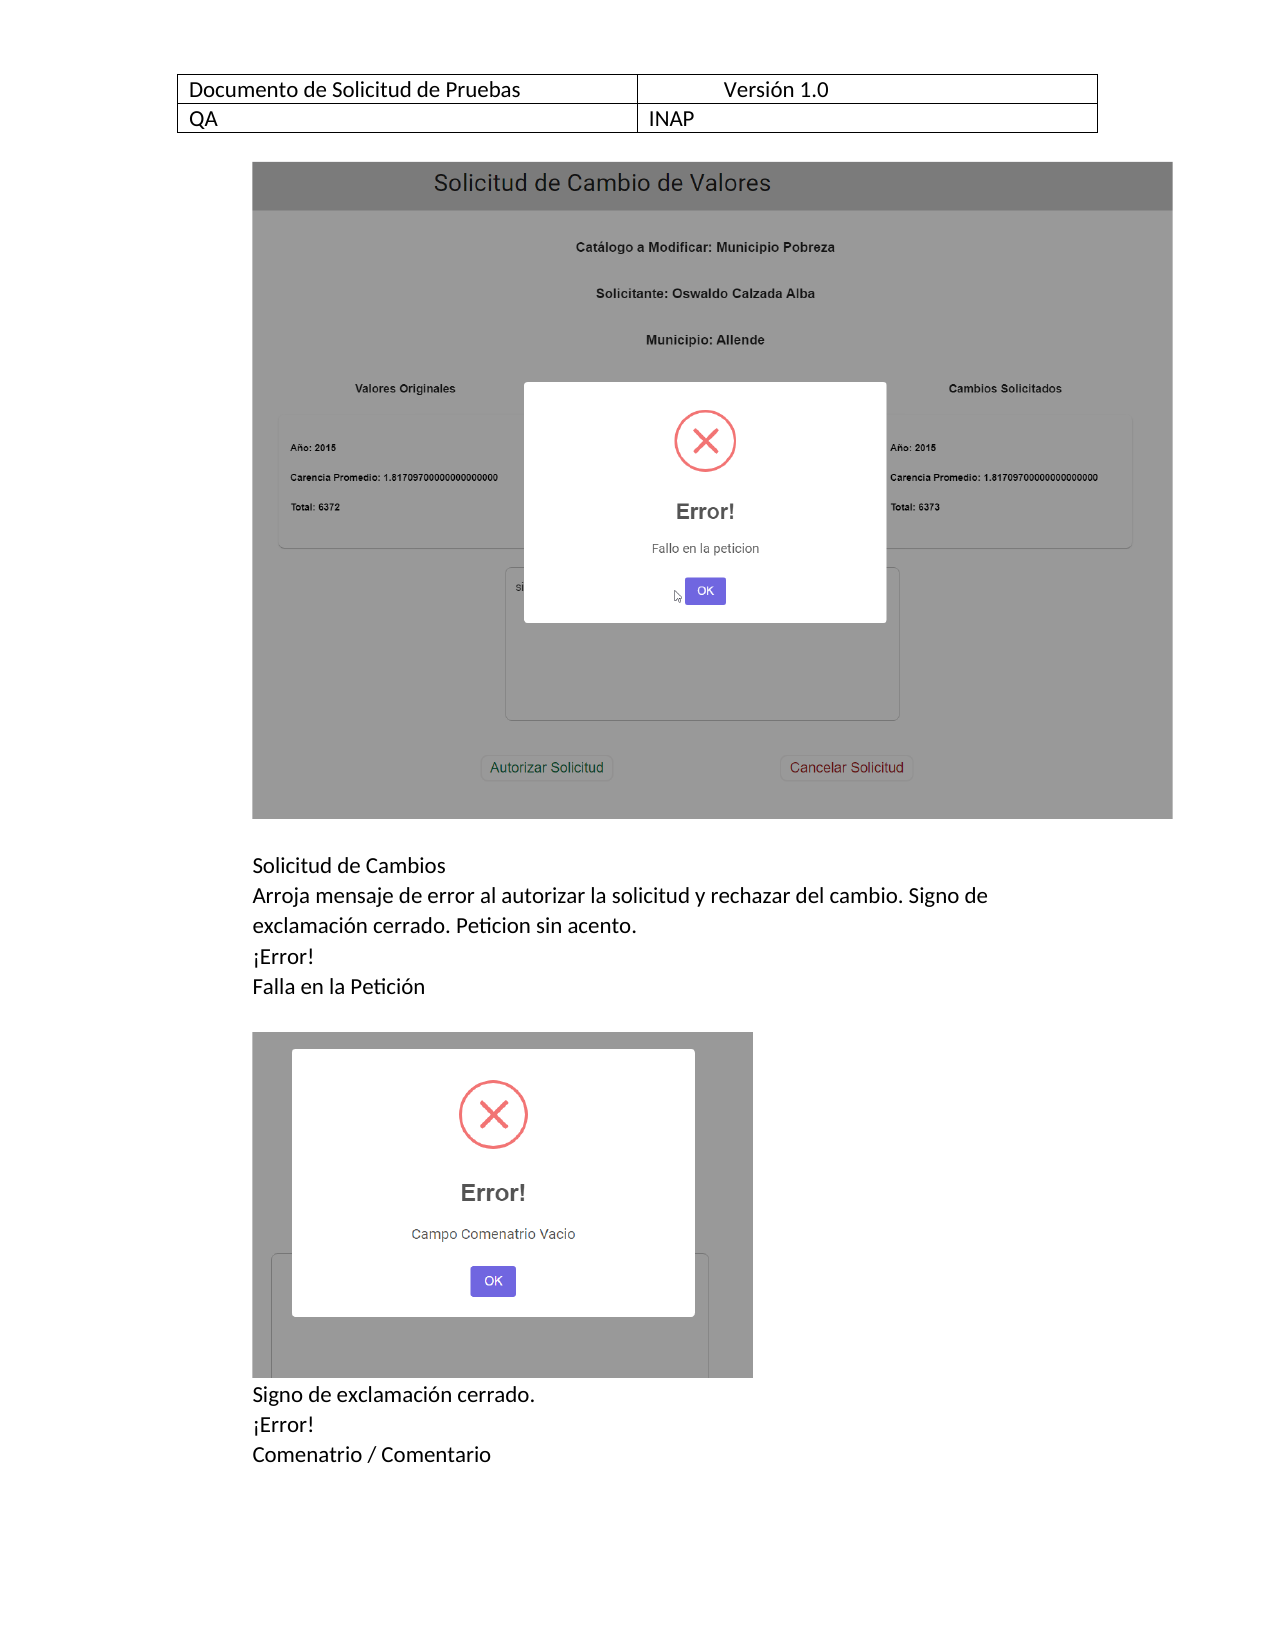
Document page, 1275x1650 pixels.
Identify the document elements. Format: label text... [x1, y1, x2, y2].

picture [252, 161, 1173, 819]
list Arroja mensaje de error al autorizar la solicitud y rechazar del cambio. Signo de exclamación cerrado. Peticion sin acento. [252, 881, 1098, 939]
list Falla en la Petición [252, 972, 1098, 1000]
list ¡Error! [252, 942, 1098, 970]
list ¡Error! [252, 1410, 1098, 1438]
list Solicitud de Cambios [252, 851, 1098, 879]
list Comenatrio / Comentario [252, 1440, 1098, 1468]
picture [252, 1032, 753, 1378]
list Signo de exclamación cerrado. [252, 1380, 1098, 1408]
